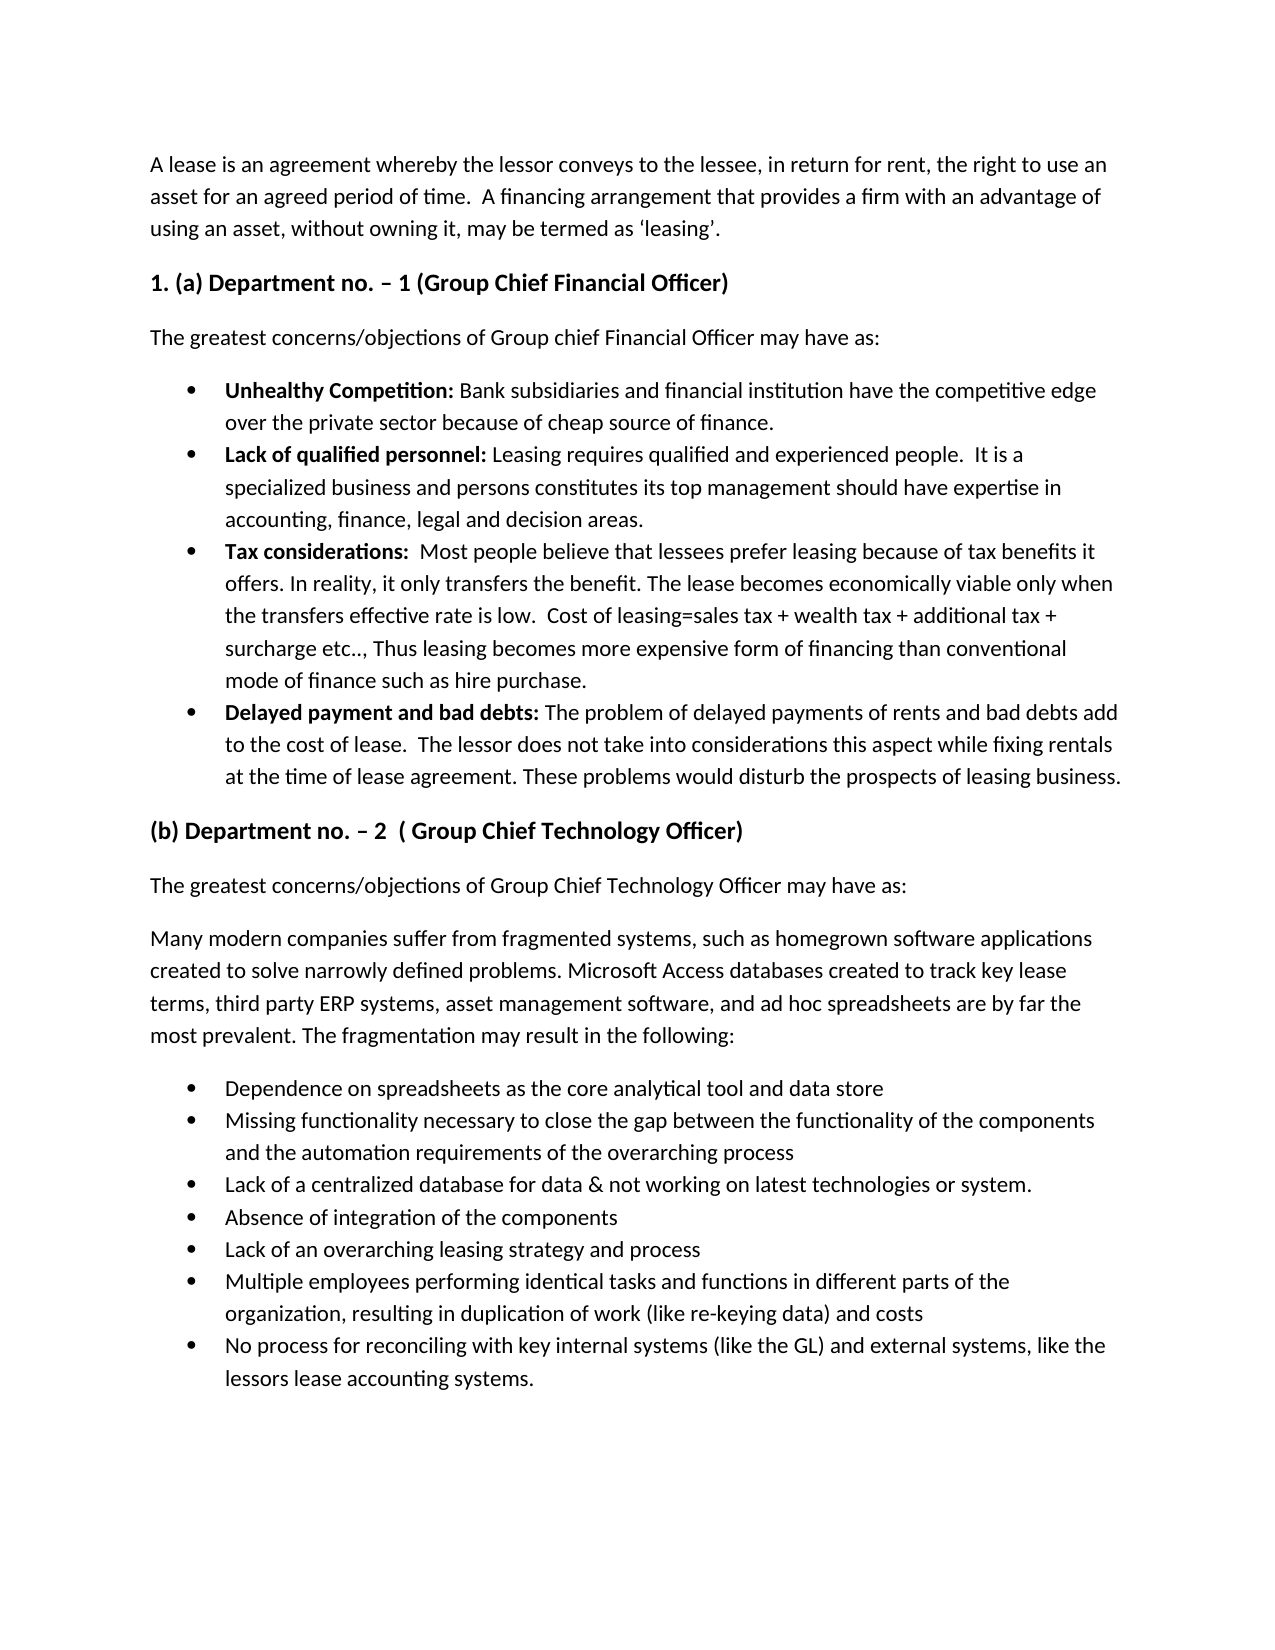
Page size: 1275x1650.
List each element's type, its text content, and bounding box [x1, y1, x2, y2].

list Absence of integration of the components [187, 1203, 1125, 1231]
list No process for reconciling with key internal systems (like the GL) and external systems, like the lessors lease accounting systems. [187, 1331, 1125, 1392]
text Many modern companies suffer from fragmented systems, such as homegrown software applications created to solve narrowly defined problems. Microsoft Access databases created to track key lease terms, third party ERP systems, asset management software, and ad hoc spreadsheets are by far the most prevalent. The fragmentation may result in the following: [150, 924, 1125, 1049]
text The greatest concerns/objections of Group Chief Technology Officer may have as: [150, 871, 1125, 899]
text A lease is an agreement whereby the lessor conveys to the lessee, in return for rent, the right to use an asset for an agreed period of time. A financing arrangement that provides a firm with an advantage of using an asset, without owning it, may be termed as ‘leasing’. [150, 150, 1125, 242]
list Tax considerations: Most people believe that lessees prefer leasing because of tax benefits it offers. In reality, it only transfers the benefit. The lease becomes economically viable only when the transfers effective rate is low. Cost of leasing=sales tax + wealth tax + additional tax + surcharge etc.., Thus leasing becomes more expensive form of financing than conventional mode of finance such as hire purchase. [187, 537, 1125, 694]
text 1. (a) Department no. – 1 (Group Chief Financial Officer) [150, 267, 1125, 298]
list Missing functionality necessary to close the gap between the functionality of the components and the automation requirements of the overarching process [187, 1106, 1125, 1166]
list Lack of an overarching leasing strategy and process [187, 1235, 1125, 1263]
list Lack of a centralized database for data & not working on latest technologies or system. [187, 1171, 1125, 1198]
text (b) Department no. – 2 ( Group Chief Technology Officer) [150, 816, 1125, 846]
list Multiple employees performing identical tasks and functions in different parts of the organization, resulting in duplication of work (like re-keying data) and costs [187, 1267, 1125, 1327]
list Dependence on spreadsheets as the core analytical tool and data store [187, 1074, 1125, 1102]
list Unhealthy Competition: Bank subsidiaries and financial institution have the competitive edge over the private sector because of cheap source of finance. [187, 376, 1125, 436]
list Delayed payment and bad debts: The problem of delayed payments of rents and bad debts add to the cost of lease. The lessor does not take into considerations this aspect while fixing rentals at the time of lease agreement. These problems would disturb the prospects of leasing business. [187, 698, 1125, 791]
text The greatest concerns/objections of Group chief Financial Officer may have as: [150, 323, 1125, 351]
list Lack of qualified personnel: Leasing requires qualified and experienced people. It is a specialized business and persons constitutes its top management should have expertise in accounting, finance, legal and decision areas. [187, 441, 1125, 533]
